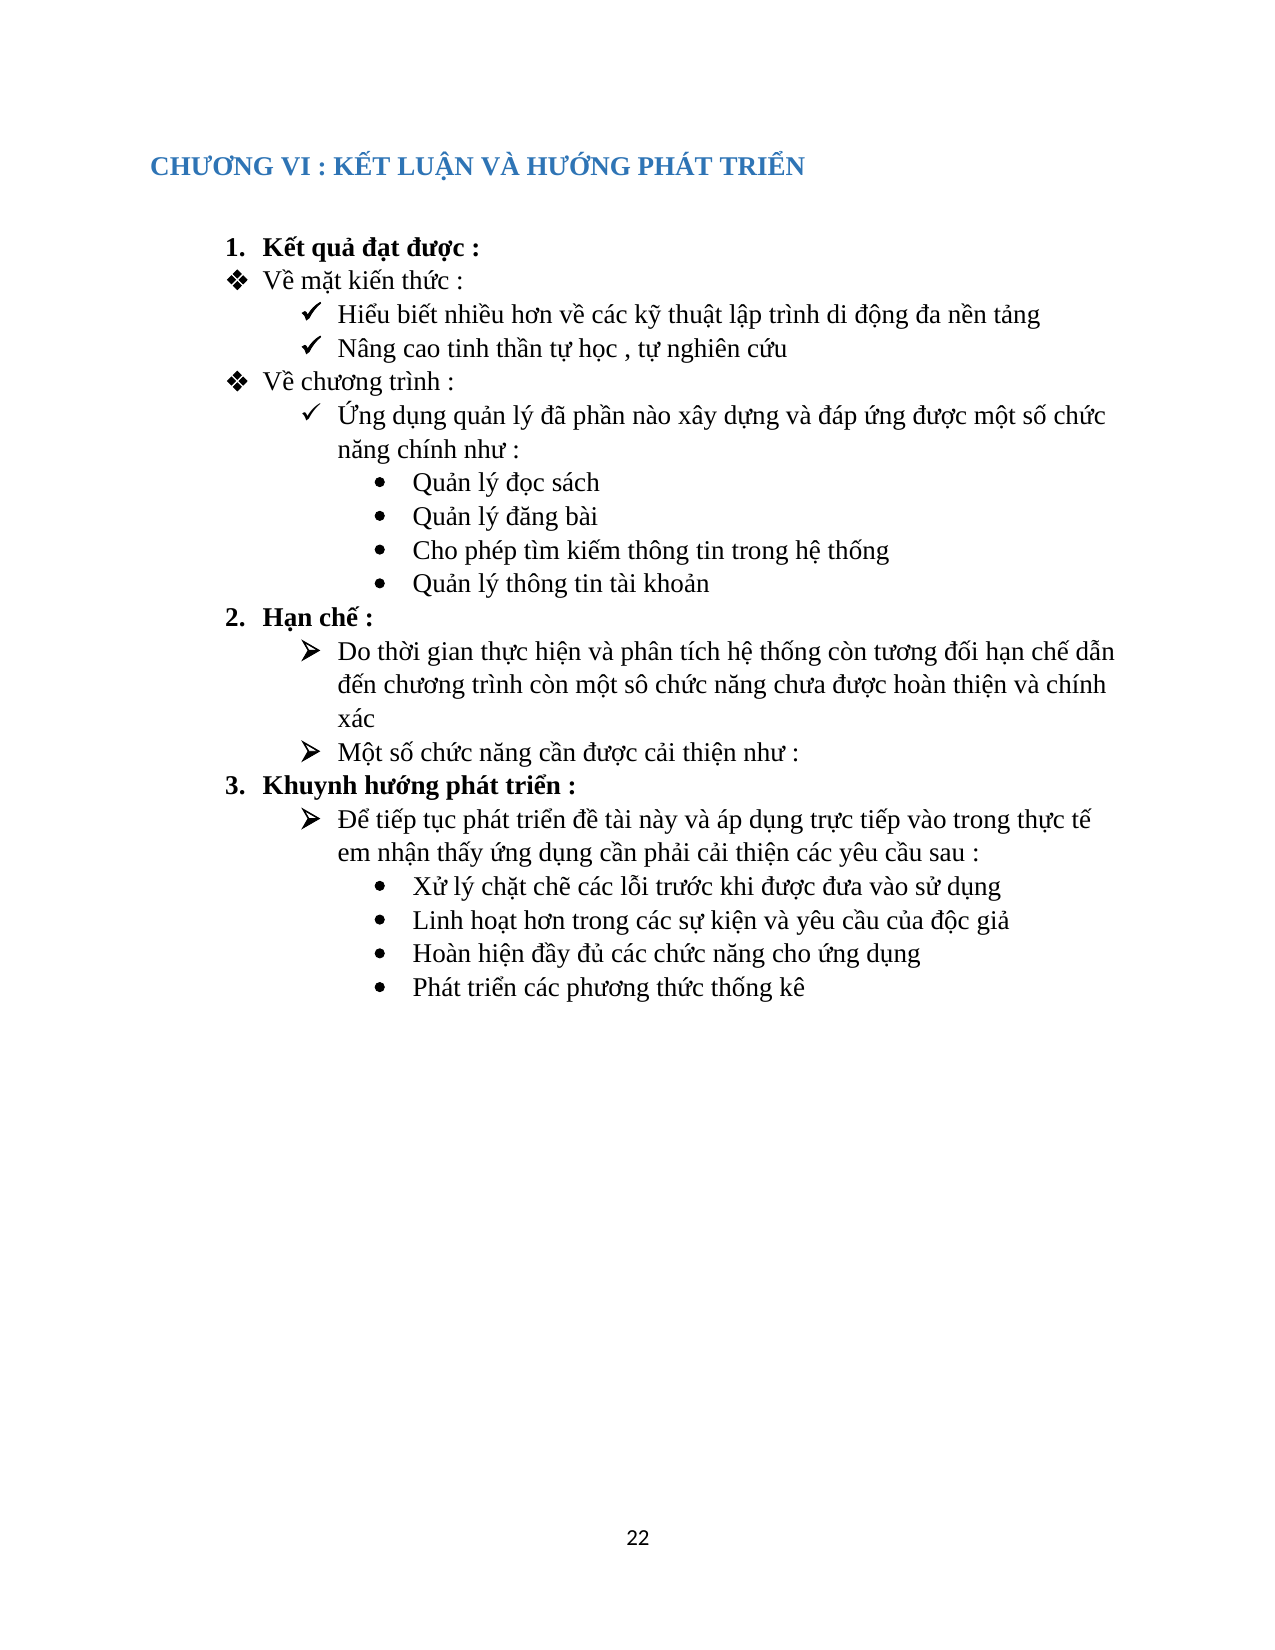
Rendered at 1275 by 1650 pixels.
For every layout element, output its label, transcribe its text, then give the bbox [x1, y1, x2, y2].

list Để tiếp tục phát triển đề tài này và áp dụng trực tiếp vào trong thực tế em nhận thấy ứng dụng cần phải cải thiện các yêu cầu sau : [300, 803, 1125, 868]
list Kết quả đạt được : [225, 231, 1125, 262]
list Về mặt kiến thức : [225, 264, 1125, 295]
list Phát triển các phương thức thống kê [375, 971, 1125, 1003]
list Cho phép tìm kiếm thông tin trong hệ thống [375, 534, 1125, 565]
list Quản lý đọc sách [375, 466, 1125, 498]
list Linh hoạt hơn trong các sự kiện và yêu cầu của độc giả [375, 904, 1125, 935]
list Hoàn hiện đầy đủ các chức năng cho ứng dụng [375, 938, 1125, 969]
list Do thời gian thực hiện và phân tích hệ thống còn tương đối hạn chế dẫn đến chương trình còn một sô chức năng chưa được hoàn thiện và chính xác [300, 635, 1125, 733]
subtitle CHƯƠNG VI : KẾT LUẬN VÀ HƯỚNG PHÁT TRIỂN [150, 150, 1125, 181]
list Về chương trình : [225, 365, 1125, 397]
list Quản lý thông tin tài khoản [375, 568, 1125, 599]
list Một số chức năng cần được cải thiện như : [300, 736, 1125, 767]
list Khuynh hướng phát triển : [225, 769, 1125, 801]
list Ứng dụng quản lý đã phần nào xây dựng và đáp ứng được một số chức năng chính như : [300, 399, 1125, 464]
list Quản lý đăng bài [375, 500, 1125, 531]
list Nâng cao tinh thần tự học , tự nghiên cứu [300, 332, 1125, 363]
list Hạn chế : [225, 601, 1125, 632]
list Xử lý chặt chẽ các lỗi trước khi được đưa vào sử dụng [375, 870, 1125, 901]
list Hiểu biết nhiều hơn về các kỹ thuật lập trình di động đa nền tảng [300, 298, 1125, 329]
